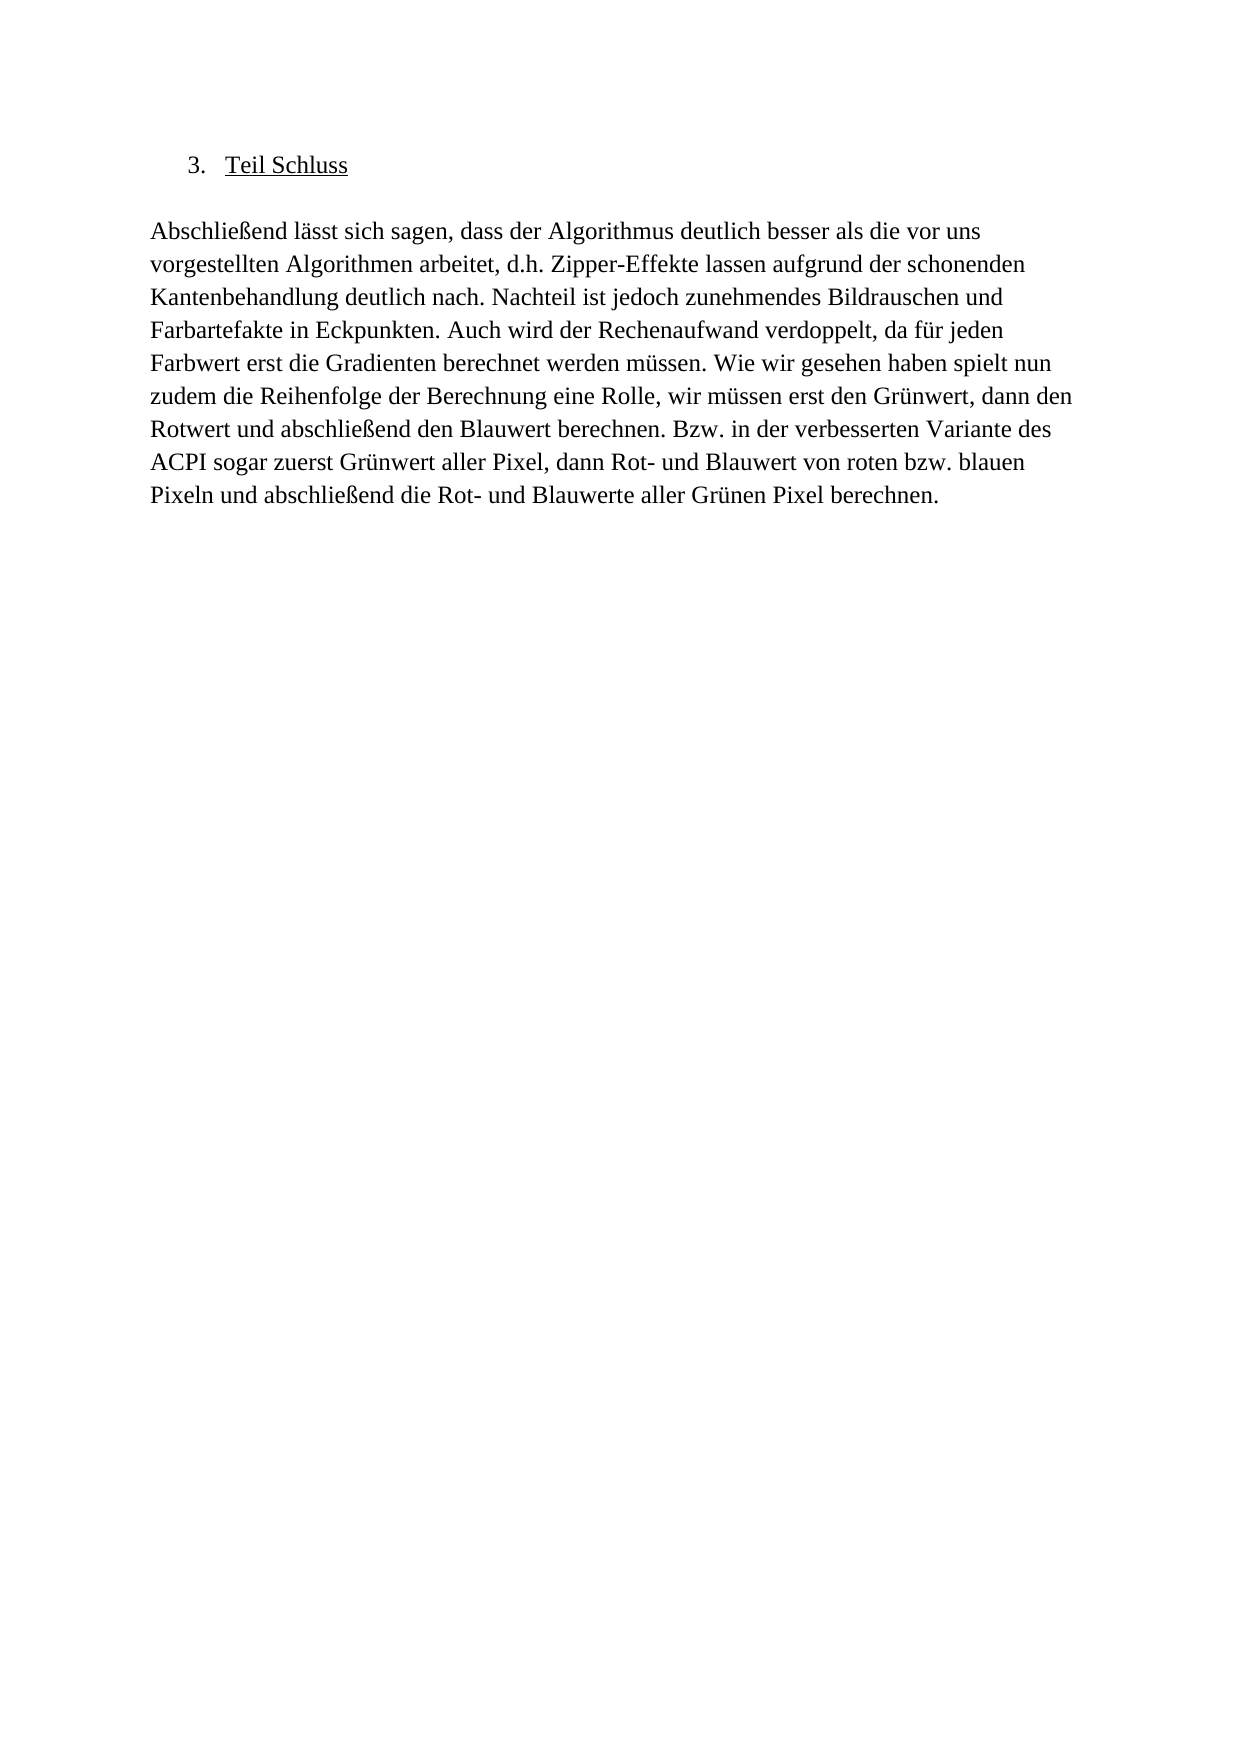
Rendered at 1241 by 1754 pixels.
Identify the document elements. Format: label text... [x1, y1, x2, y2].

text Abschließend lässt sich sagen, dass der Algorithmus deutlich besser als die vor uns vorgestellten Algorithmen arbeitet, d.h. Zipper-Effekte lassen aufgrund der schonenden Kantenbehandlung deutlich nach. Nachteil ist jedoch zunehmendes Bildrauschen und Farbartefakte in Eckpunkten. Auch wird der Rechenaufwand verdoppelt, da für jeden Farbwert erst die Gradienten berechnet werden müssen. Wie wir gesehen haben spielt nun zudem die Reihenfolge der Berechnung eine Rolle, wir müssen erst den Grünwert, dann den Rotwert und abschließend den Blauwert berechnen. Bzw. in der verbesserten Variante des ACPI sogar zuerst Grünwert aller Pixel, dann Rot- und Blauwert von roten bzw. blauen Pixeln und abschließend die Rot- und Blauwerte aller Grünen Pixel berechnen. [150, 216, 1090, 509]
list Teil Schluss [187, 150, 1090, 179]
